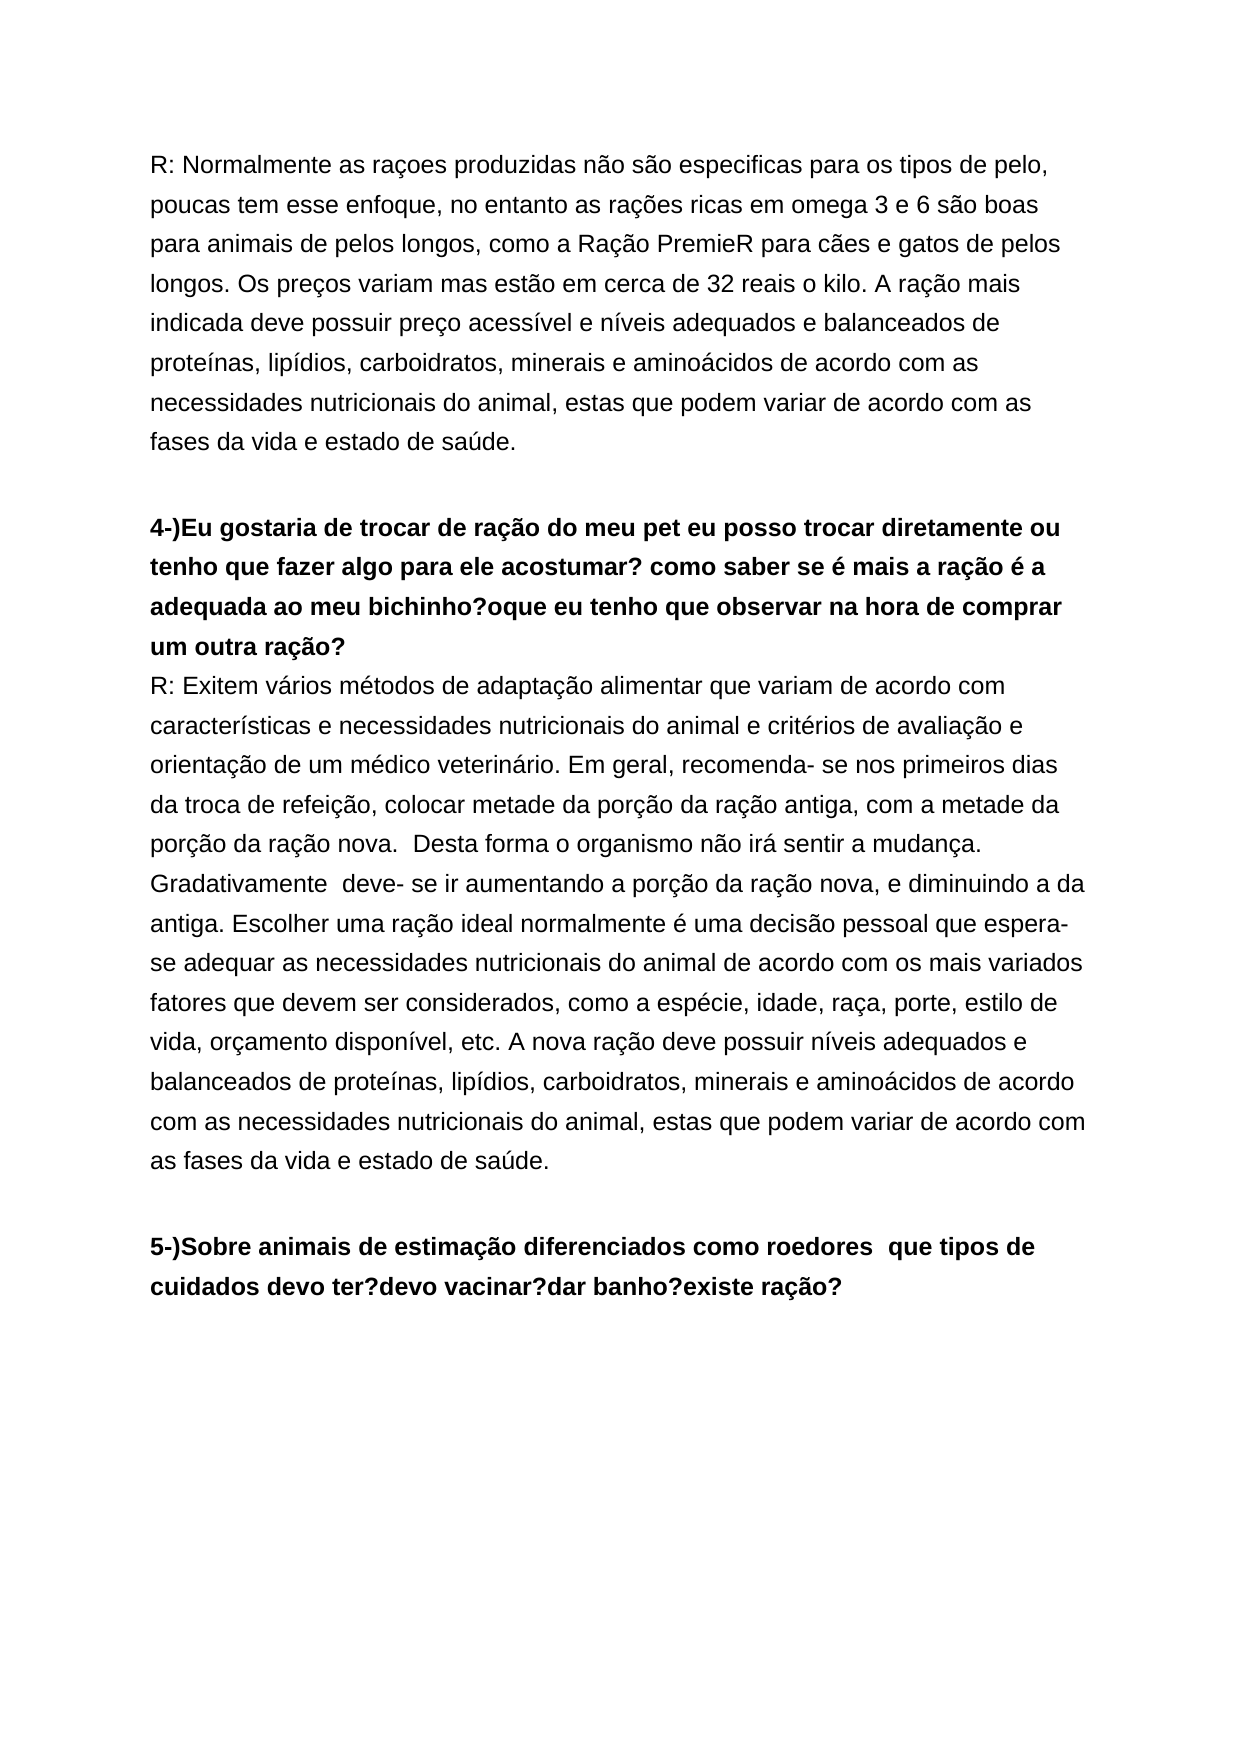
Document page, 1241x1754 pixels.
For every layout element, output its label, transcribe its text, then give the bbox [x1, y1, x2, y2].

text R: Exitem vários métodos de adaptação alimentar que variam de acordo com características e necessidades nutricionais do animal e critérios de avaliação e orientação de um médico veterinário. Em geral, recomenda- se nos primeiros dias da troca de refeição, colocar metade da porção da ração antiga, com a metade da porção da ração nova. Desta forma o organismo não irá sentir a mudança. Gradativamente deve- se ir aumentando a porção da ração nova, e diminuindo a da antiga. Escolher uma ração ideal normalmente é uma decisão pessoal que espera- se adequar as necessidades nutricionais do animal de acordo com os mais variados fatores que devem ser considerados, como a espécie, idade, raça, porte, estilo de vida, orçamento disponível, etc. A nova ração deve possuir níveis adequados e balanceados de proteínas, lipídios, carboidratos, minerais e aminoácidos de acordo com as necessidades nutricionais do animal, estas que podem variar de acordo com as fases da vida e estado de saúde. [150, 671, 1090, 1175]
text 4-)Eu gostaria de trocar de ração do meu pet eu posso trocar diretamente ou tenho que fazer algo para ele acostumar? como saber se é mais a ração é a adequada ao meu bichinho?oque eu tenho que observar na hora de comprar um outra ração? [150, 513, 1090, 660]
text 5-)Sobre animais de estimação diferenciados como roedores que tipos de cuidados devo ter?devo vacinar?dar banho?existe ração? [150, 1232, 1090, 1300]
text R: Normalmente as raçoes produzidas não são especificas para os tipos de pelo, poucas tem esse enfoque, no entanto as rações ricas em omega 3 e 6 são boas para animais de pelos longos, como a Ração PremieR para cães e gatos de pelos longos. Os preços variam mas estão em cerca de 32 reais o kilo. A ração mais indicada deve possuir preço acessível e níveis adequados e balanceados de proteínas, lipídios, carboidratos, minerais e aminoácidos de acordo com as necessidades nutricionais do animal, estas que podem variar de acordo com as fases da vida e estado de saúde. [150, 150, 1090, 456]
